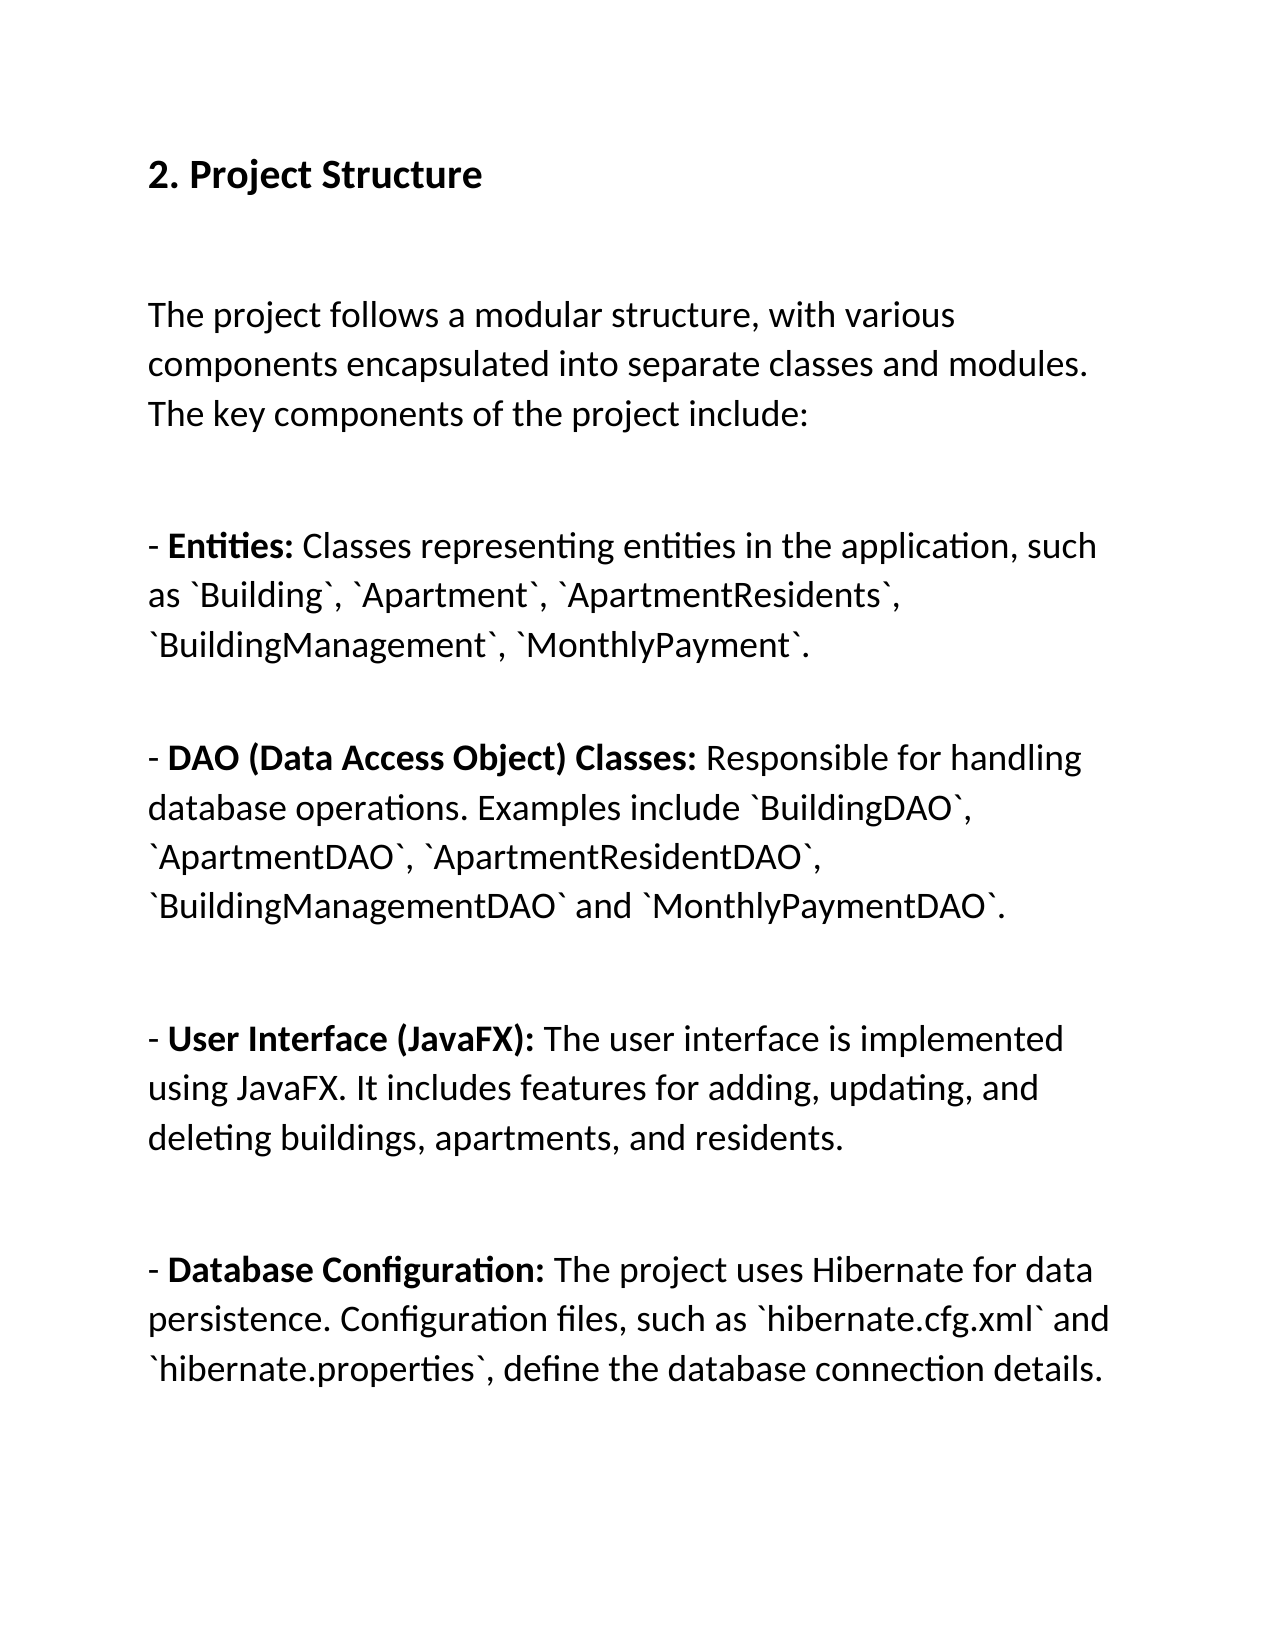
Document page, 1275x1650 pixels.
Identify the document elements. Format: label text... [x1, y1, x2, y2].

text - User Interface (JavaFX): The user interface is implemented using JavaFX. It includes features for adding, updating, and deleting buildings, apartments, and residents. [148, 1015, 1127, 1159]
text - Database Configuration: The project uses Hibernate for data persistence. Configuration files, such as `hibernate.cfg.xml` and `hibernate.properties`, define the database connection details. [148, 1246, 1127, 1391]
text - Entities: Classes representing entities in the application, such as `Building`, `Apartment`, `ApartmentResidents`, `BuildingManagement`, `MonthlyPayment`. [148, 522, 1127, 667]
text 2. Project Structure [148, 148, 1127, 198]
text - DAO (Data Access Object) Classes: Responsible for handling database operations. Examples include `BuildingDAO`, `ApartmentDAO`, `ApartmentResidentDAO`, `BuildingManagementDAO` and `MonthlyPaymentDAO`. [148, 734, 1127, 928]
text The project follows a modular structure, with various components encapsulated into separate classes and modules. The key components of the project include: [148, 291, 1127, 436]
